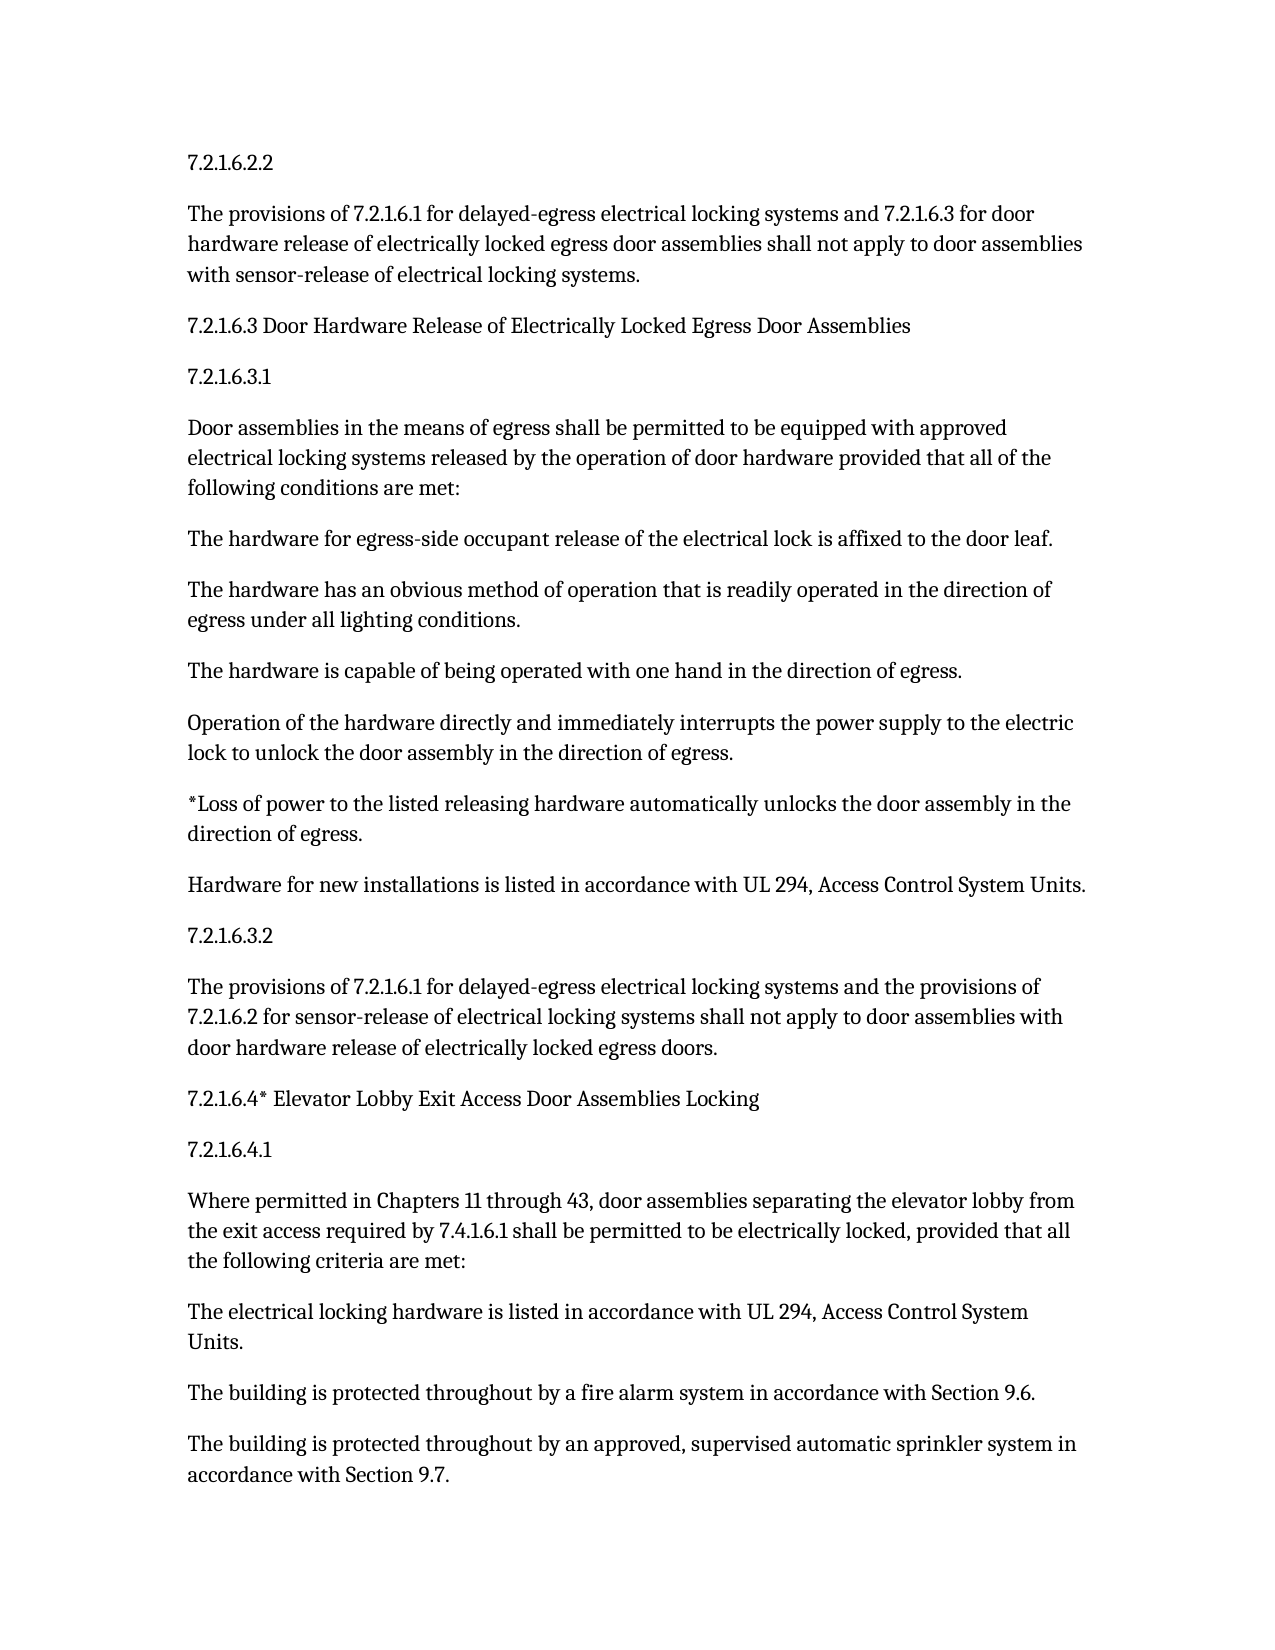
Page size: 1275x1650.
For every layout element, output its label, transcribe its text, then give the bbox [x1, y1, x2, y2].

text The electrical locking hardware is listed in accordance with UL 294, Access Control System Units. [187, 1299, 1087, 1356]
text The hardware for egress-side occupant release of the electrical lock is affixed to the door leaf. [187, 526, 1087, 552]
text Door assemblies in the means of egress shall be permitted to be equipped with approved electrical locking systems released by the operation of door hardware provided that all of the following conditions are met: [187, 414, 1087, 501]
text *Loss of power to the listed releasing hardware automatically unlocks the door assembly in the direction of egress. [187, 791, 1087, 847]
text The hardware is capable of being operated with one hand in the direction of egress. [187, 658, 1087, 685]
text 7.2.1.6.3 Door Hardware Release of Electrically Locked Egress Door Assemblies [187, 312, 1087, 339]
text 7.2.1.6.4* Elevator Lobby Exit Access Door Assemblies Locking [187, 1085, 1087, 1112]
text Hardware for new installations is listed in accordance with UL 294, Access Control System Units. [187, 872, 1087, 898]
text The provisions of 7.2.1.6.1 for delayed-egress electrical locking systems and the provisions of 7.2.1.6.2 for sensor-release of electrical locking systems shall not apply to door assemblies with door hardware release of electrically locked egress doors. [187, 974, 1087, 1061]
text The building is protected throughout by a fire alarm system in accordance with Section 9.6. [187, 1380, 1087, 1407]
text Where permitted in Chapters 11 through 43, door assemblies separating the elevator lobby from the exit access required by 7.4.1.6.1 shall be permitted to be electrically locked, provided that all the following criteria are met: [187, 1187, 1087, 1274]
text 7.2.1.6.3.1 [187, 363, 1087, 390]
text The hardware has an obvious method of operation that is readily operated in the direction of egress under all lighting conditions. [187, 577, 1087, 634]
text The building is protected throughout by an approved, supervised automatic sprinkler system in accordance with Section 9.7. [187, 1431, 1087, 1488]
text Operation of the hardware directly and immediately interrupts the power supply to the electric lock to unlock the door assembly in the direction of egress. [187, 709, 1087, 766]
text The provisions of 7.2.1.6.1 for delayed-egress electrical locking systems and 7.2.1.6.3 for door hardware release of electrically locked egress door assemblies shall not apply to door assemblies with sensor-release of electrical locking systems. [187, 201, 1087, 288]
text 7.2.1.6.2.2 [187, 150, 1087, 176]
text 7.2.1.6.3.2 [187, 923, 1087, 949]
text 7.2.1.6.4.1 [187, 1136, 1087, 1163]
